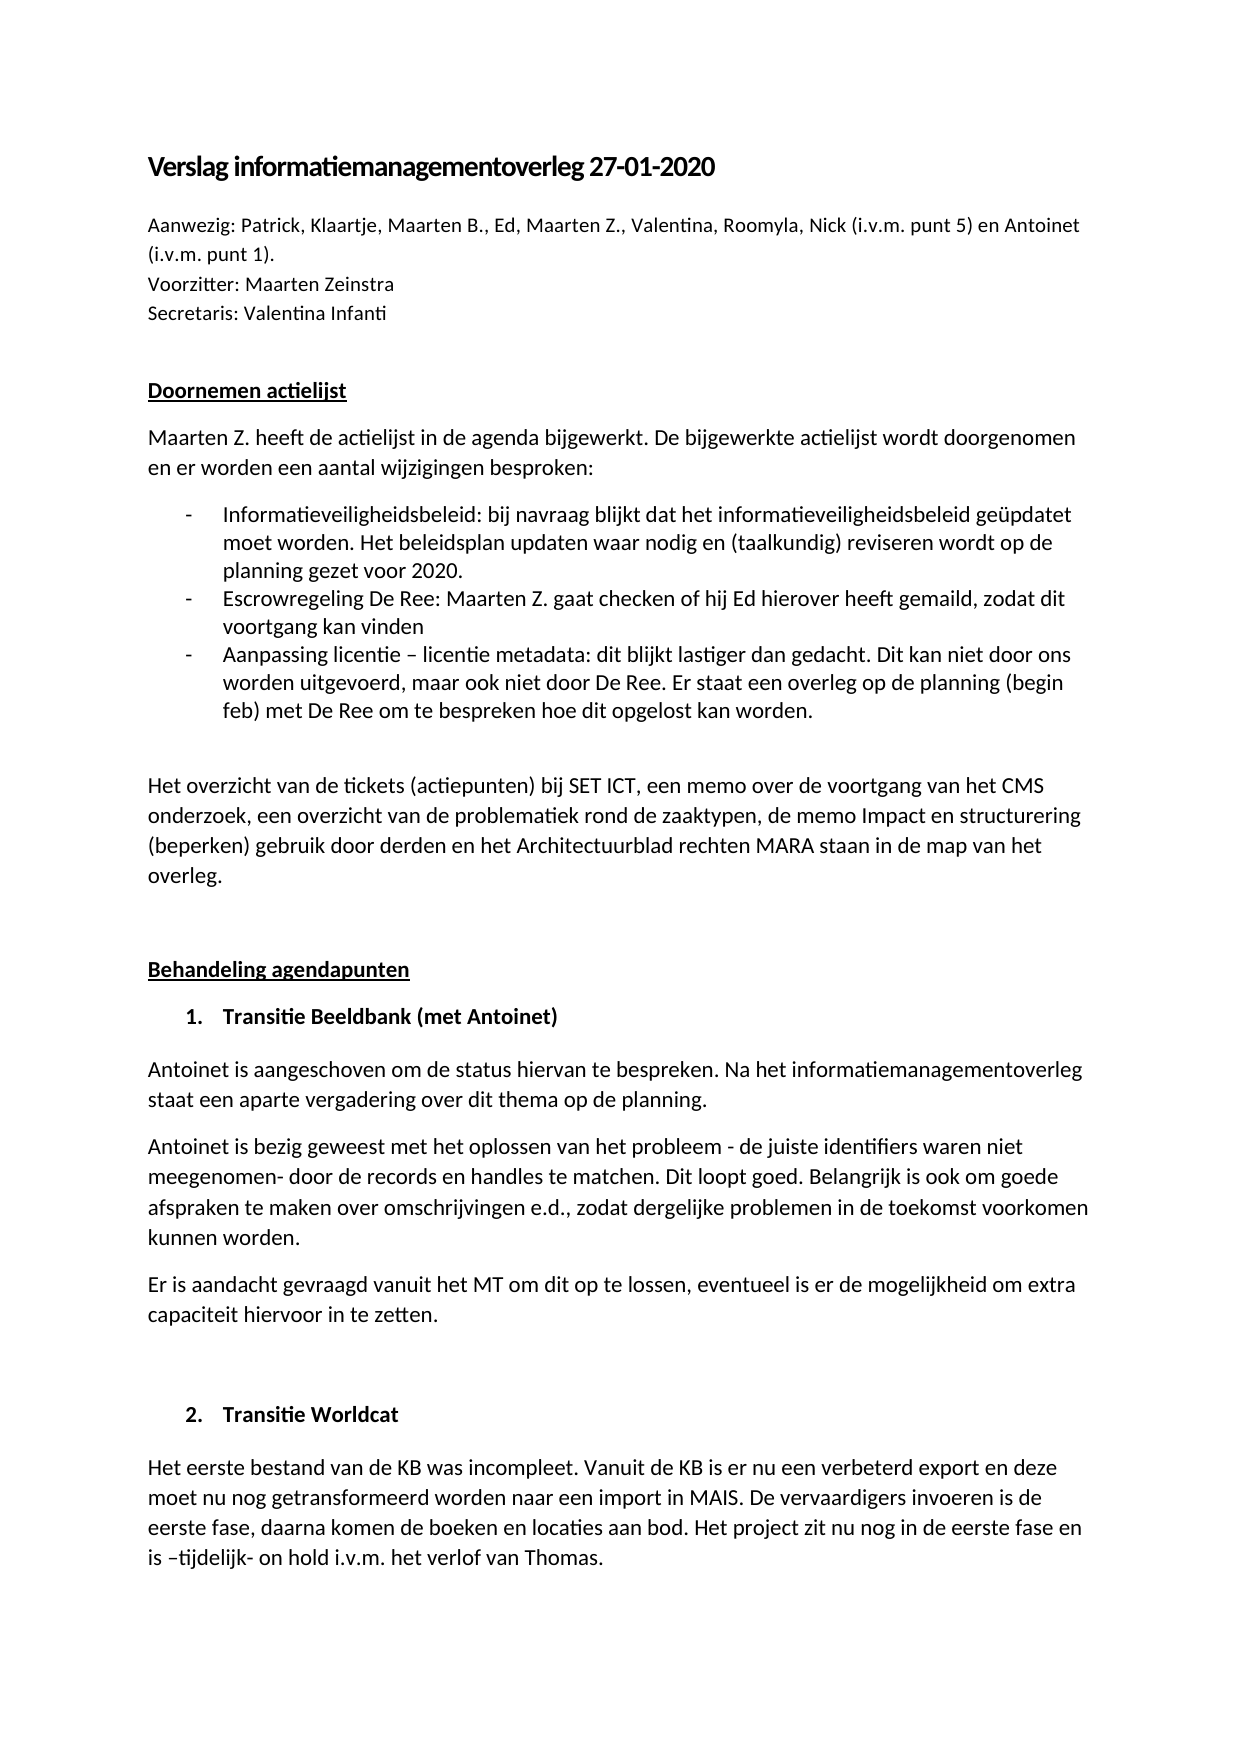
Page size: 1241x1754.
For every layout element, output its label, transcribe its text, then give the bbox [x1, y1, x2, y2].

text Het eerste bestand van de KB was incompleet. Vanuit de KB is er nu een verbeterd export en deze moet nu nog getransformeerd worden naar een import in MAIS. De vervaardigers invoeren is de eerste fase, daarna komen de boeken en locaties aan bod. Het project zit nu nog in de eerste fase en is –tijdelijk- on hold i.v.m. het verlof van Thomas. [148, 1453, 1093, 1572]
text Maarten Z. heeft de actielijst in de agenda bijgewerkt. De bijgewerkte actielijst wordt doorgenomen en er worden een aantal wijzigingen besproken: [148, 423, 1093, 481]
text Het overzicht van de tickets (actiepunten) bij SET ICT, een memo over de voortgang van het CMS onderzoek, een overzicht van de problematiek rond de zaaktypen, de memo Impact en structurering (beperken) gebruik door derden en het Architectuurblad rechten MARA staan in de map van het overleg. [148, 771, 1093, 889]
text Er is aandacht gevraagd vanuit het MT om dit op te lossen, eventueel is er de mogelijkheid om extra capaciteit hiervoor in te zetten. [148, 1270, 1093, 1328]
list Aanpassing licentie – licentie metadata: dit blijkt lastiger dan gedacht. Dit kan niet door ons worden uitgevoerd, maar ook niet door De Ree. Er staat een overleg op de planning (begin feb) met De Ree om te bespreken hoe dit opgelost kan worden. [185, 640, 1093, 724]
list Transitie Worldcat [185, 1400, 1093, 1428]
text Doornemen actielijst [148, 376, 1093, 404]
text Voorzitter: Maarten Zeinstra [148, 271, 1093, 296]
text Aanwezig: Patrick, Klaartje, Maarten B., Ed, Maarten Z., Valentina, Roomyla, Nick (i.v.m. punt 5) en Antoinet (i.v.m. punt 1). [148, 212, 1093, 267]
list Escrowregeling De Ree: Maarten Z. gaat checken of hij Ed hierover heeft gemaild, zodat dit voortgang kan vinden [185, 584, 1093, 640]
text Behandeling agendapunten [148, 955, 1093, 983]
text Antoinet is aangeschoven om de status hiervan te bespreken. Na het informatiemanagementoverleg staat een aparte vergadering over dit thema op de planning. [148, 1055, 1093, 1113]
text Secretaris: Valentina Infanti [148, 300, 1093, 325]
text Antoinet is bezig geweest met het oplossen van het probleem - de juiste identifiers waren niet meegenomen- door de records en handles te matchen. Dit loopt goed. Belangrijk is ook om goede afspraken te maken over omschrijvingen e.d., zodat dergelijke problemen in de toekomst voorkomen kunnen worden. [148, 1132, 1093, 1251]
list Informatieveiligheidsbeleid: bij navraag blijkt dat het informatieveiligheidsbeleid geüpdatet moet worden. Het beleidsplan updaten waar nodig en (taalkundig) reviseren wordt op de planning gezet voor 2020. [185, 500, 1093, 584]
list Transitie Beeldbank (met Antoinet) [185, 1002, 1093, 1030]
title Verslag informatiemanagementoverleg 27-01-2020 [148, 148, 1093, 183]
